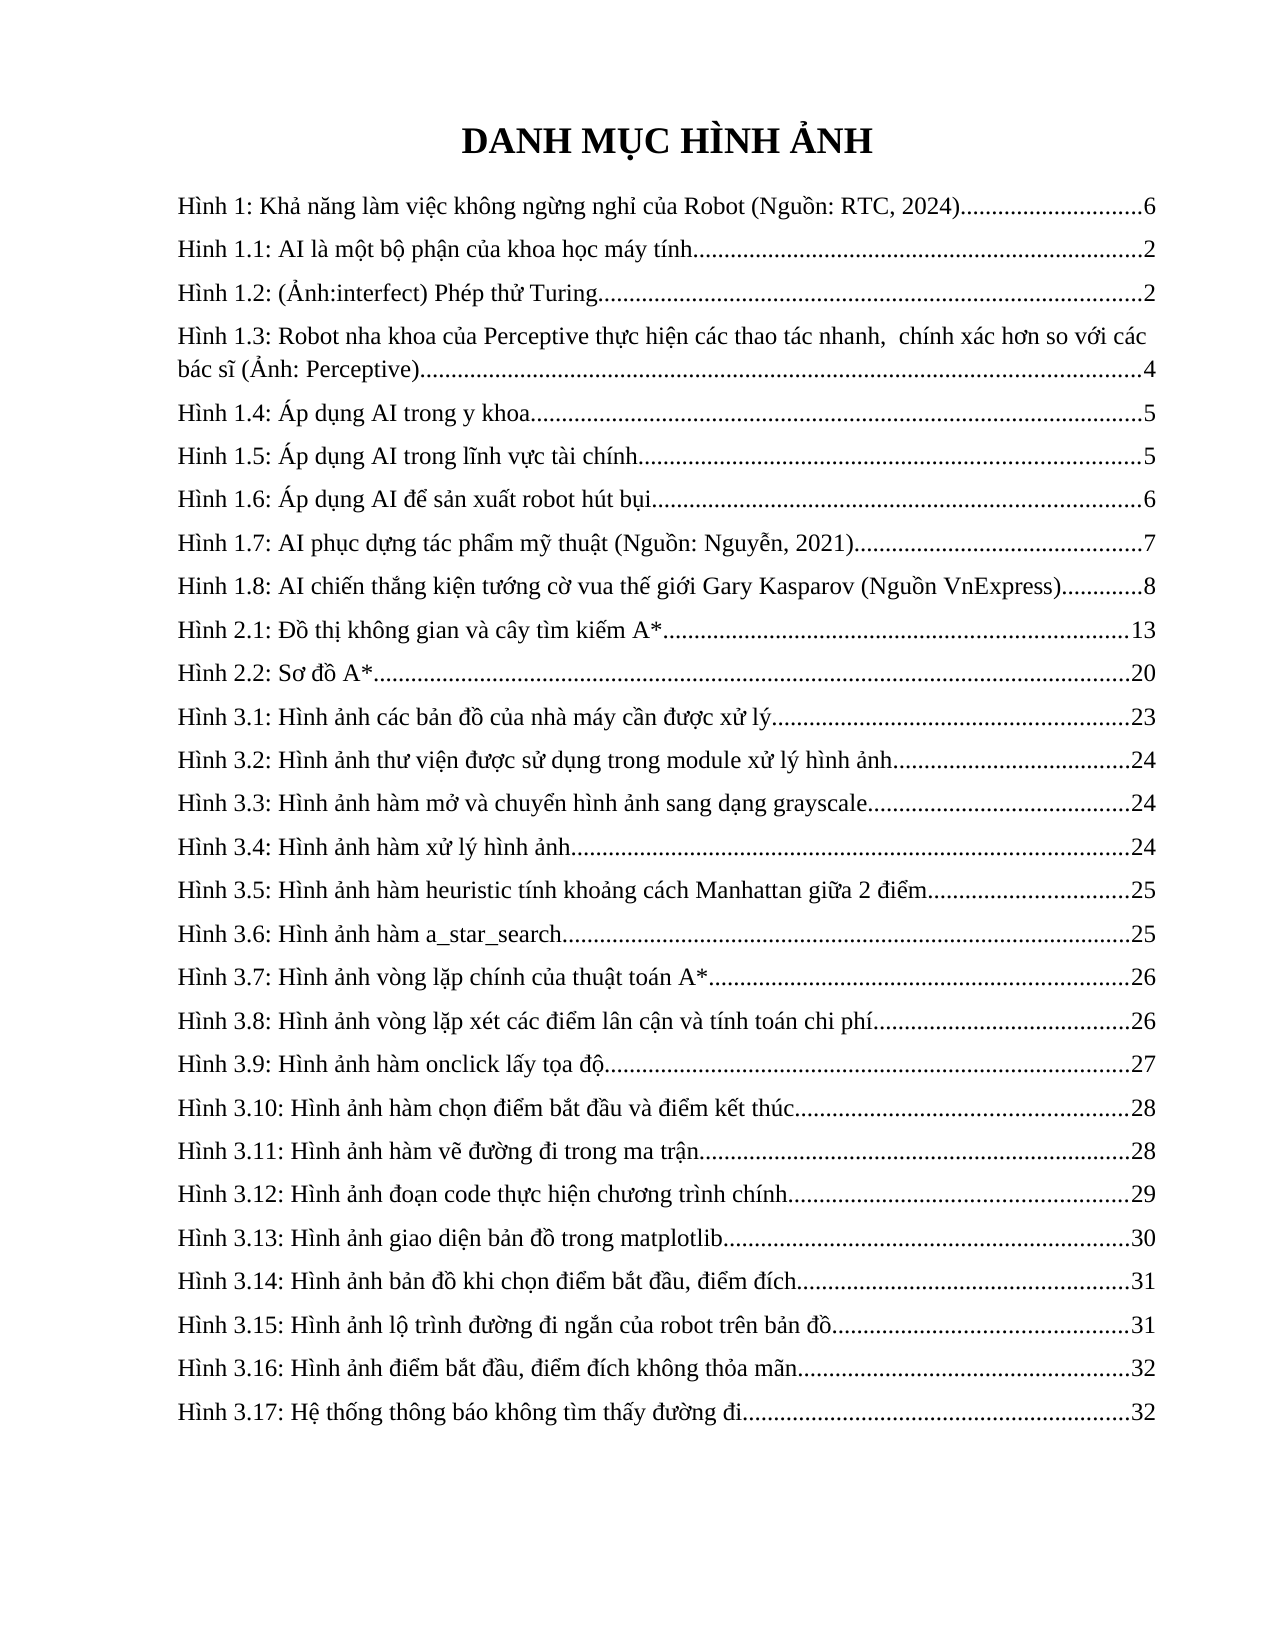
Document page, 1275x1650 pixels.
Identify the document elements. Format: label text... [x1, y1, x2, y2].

text Hình 3.3: Hình ảnh hàm mở và chuyển hình ảnh sang dạng grayscale 24 [177, 788, 1157, 817]
text Hinh 1.1: AI là một bộ phận của khoa học máy tính 2 [177, 234, 1157, 263]
text Hinh 1.5: Áp dụng AI trong lĩnh vực tài chính 5 [177, 441, 1157, 470]
text DANH MỤC HÌNH ẢNH [177, 118, 1157, 161]
text Hình 3.11: Hình ảnh hàm vẽ đường đi trong ma trận 28 [177, 1136, 1157, 1165]
text Hình 3.15: Hình ảnh lộ trình đường đi ngắn của robot trên bản đồ 31 [177, 1310, 1157, 1338]
text Hình 2.1: Đồ thị không gian và cây tìm kiếm A* 13 [177, 615, 1157, 643]
text Hình 1.3: Robot nha khoa của Perceptive thực hiện các thao tác nhanh, chính xác hơn so với các bác sĩ (Ảnh: Perceptive). 4 [177, 321, 1157, 383]
text Hình 3.1: Hình ảnh các bản đồ của nhà máy cần được xử lý 23 [177, 702, 1157, 730]
text Hình 1.4: Áp dụng AI trong y khoa 5 [177, 398, 1157, 426]
text Hình 1.6: Áp dụng AI để sản xuất robot hút bụi 6 [177, 484, 1157, 513]
text Hình 3.10: Hình ảnh hàm chọn điểm bắt đầu và điểm kết thúc 28 [177, 1093, 1157, 1121]
text Hình 3.6: Hình ảnh hàm a_star_search 25 [177, 919, 1157, 948]
text Hình 2.2: Sơ đồ A* 20 [177, 658, 1157, 687]
text Hình 1.2: (Ảnh:interfect) Phép thử Turing 2 [177, 278, 1157, 306]
text Hình 3.2: Hình ảnh thư viện được sử dụng trong module xử lý hình ảnh 24 [177, 745, 1157, 774]
text Hình 3.16: Hình ảnh điểm bắt đầu, điểm đích không thỏa mãn 32 [177, 1353, 1157, 1382]
text Hình 3.9: Hình ảnh hàm onclick lấy tọa độ 27 [177, 1049, 1157, 1078]
text Hình 1: Khả năng làm việc không ngừng nghỉ của Robot (Nguồn: RTC, 2024). 6 [177, 191, 1157, 219]
text Hình 3.12: Hình ảnh đoạn code thực hiện chương trình chính 29 [177, 1179, 1157, 1208]
text Hình 3.5: Hình ảnh hàm heuristic tính khoảng cách Manhattan giữa 2 điểm 25 [177, 875, 1157, 904]
text Hình 3.14: Hình ảnh bản đồ khi chọn điểm bắt đầu, điểm đích 31 [177, 1266, 1157, 1295]
text Hình 3.17: Hệ thống thông báo không tìm thấy đường đi 32 [177, 1397, 1157, 1425]
text Hình 3.8: Hình ảnh vòng lặp xét các điểm lân cận và tính toán chi phí 26 [177, 1006, 1157, 1034]
text Hinh 1.8: AI chiến thắng kiện tướng cờ vua thế giới Gary Kasparov (Nguồn VnExpress) 8 [177, 571, 1157, 600]
text Hình 3.4: Hình ảnh hàm xử lý hình ảnh 24 [177, 832, 1157, 861]
text Hình 3.13: Hình ảnh giao diện bản đồ trong matplotlib 30 [177, 1223, 1157, 1252]
text Hình 1.7: AI phục dựng tác phẩm mỹ thuật (Nguồn: Nguyễn, 2021) 7 [854, 528, 1157, 557]
text Hình 3.7: Hình ảnh vòng lặp chính của thuật toán A* 26 [177, 962, 1157, 991]
